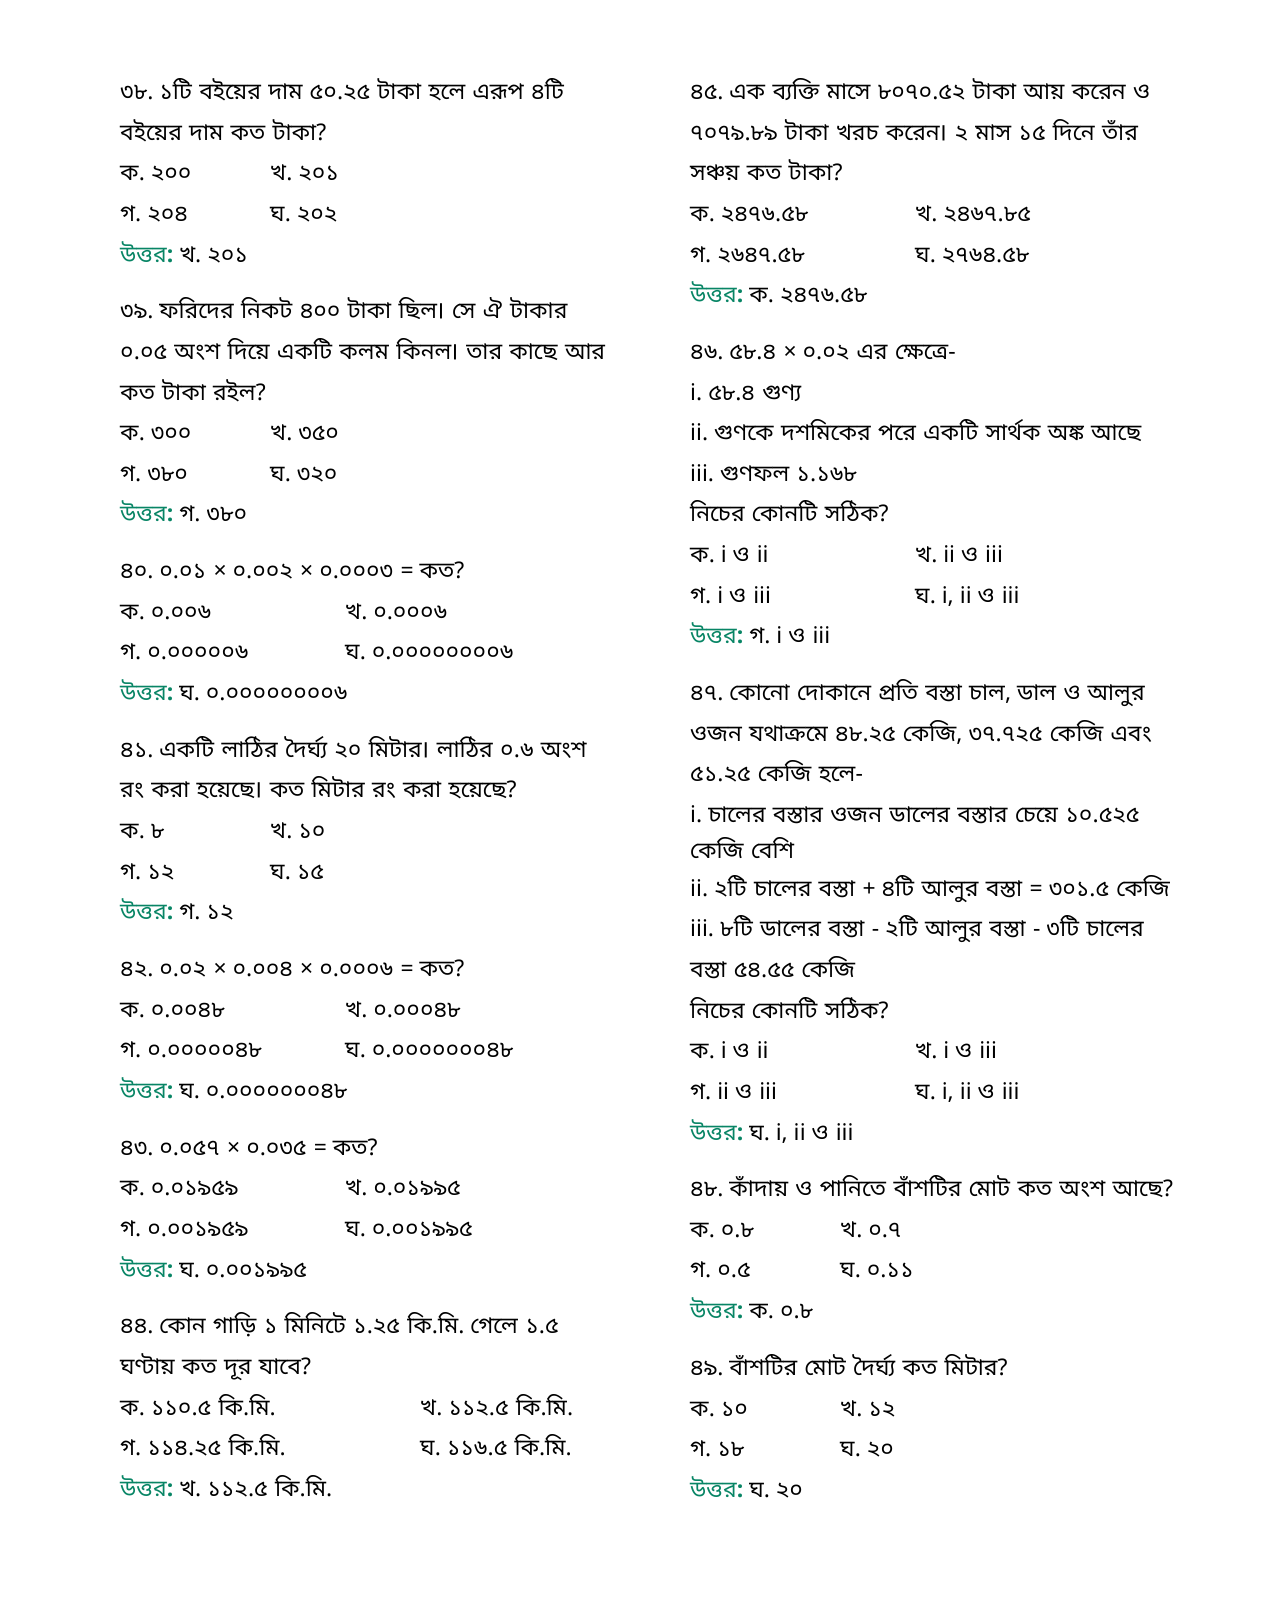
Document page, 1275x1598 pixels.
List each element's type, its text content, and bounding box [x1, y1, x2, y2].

text নিচের কোনটি সঠিক? [690, 993, 1185, 1025]
text ৩৮. ১টি বইয়ের দাম ৫০.২৫ টাকা হলে এরূপ ৪টি বইয়ের দাম কত টাকা? [120, 75, 615, 147]
text ৪৪. কোন গাড়ি ১ মিনিটে ১.২৫ কি.মি. গেলে ১.৫ ঘণ্টায় কত দূর যাবে? [120, 1309, 615, 1381]
text ৪৬. ৫৮.৪ × ০.০২ এর ক্ষেত্রে- [690, 335, 1185, 366]
text ৪০. ০.০১ × ০.০০২ × ০.০০০৩ = কত? [120, 554, 615, 585]
text ক. ০.০০৬ খ. ০.০০০৬ [120, 595, 615, 626]
text গ. ২৬৪৭.৫৮ ঘ. ২৭৬৪.৫৮ [690, 237, 1185, 269]
text iii. গুণফল ১.১৬৮ [690, 457, 1185, 488]
text ক. ১১০.৫ কি.মি. খ. ১১২.৫ কি.মি. [120, 1391, 615, 1422]
text ক. ০.০০৪৮ খ. ০.০০০৪৮ [120, 993, 615, 1024]
text গ. ০.০০১৯৫৯ ঘ. ০.০০১৯৯৫ [120, 1212, 615, 1243]
text ক. ২৪৭৬.৫৮ খ. ২৪৬৭.৮৫ [690, 197, 1185, 228]
text ক. ০.০১৯৫৯ খ. ০.০১৯৯৫ [120, 1171, 615, 1203]
text উত্তর: গ. ১২ [120, 895, 615, 927]
text উত্তর: ঘ. ০.০০০০০০০০৬ [120, 676, 615, 707]
text গ. ০.০০০০০৪৮ ঘ. ০.০০০০০০০৪৮ [120, 1033, 615, 1064]
text নিচের কোনটি সঠিক? [690, 497, 1185, 529]
text গ. ০.০০০০০৬ ঘ. ০.০০০০০০০০৬ [120, 635, 615, 667]
text ক. ৩০০ খ. ৩৫০ [120, 416, 615, 447]
text ক. ০.৮ খ. ০.৭ [690, 1213, 1185, 1244]
text ক. ৮ খ. ১০ [120, 814, 615, 845]
text উত্তর: ঘ. ২০ [690, 1473, 1185, 1504]
text গ. ১১৪.২৫ কি.মি. ঘ. ১১৬.৫ কি.মি. [120, 1431, 615, 1462]
text গ. ০.৫ ঘ. ০.১১ [690, 1253, 1185, 1285]
text ৪৭. কোনো দোকানে প্রতি বস্তা চাল, ডাল ও আলুর ওজন যথাক্রমে ৪৮.২৫ কেজি, ৩৭.৭২৫ কেজি এবং ৫১.২৫ কেজি হলে- [690, 676, 1185, 788]
text ৪৯. বাঁশটির মোট দৈর্ঘ্য কত মিটার? [690, 1351, 1185, 1382]
text iii. ৮টি ডালের বস্তা - ২টি আলুর বস্তা - ৩টি চালের বস্তা ৫৪.৫৫ কেজি [690, 912, 1185, 984]
text ৪৮. কাঁদায় ও পানিতে বাঁশটির মোট কত অংশ আছে? [690, 1172, 1185, 1203]
text গ. ৩৮০ ঘ. ৩২০ [120, 457, 615, 488]
text গ. ২০৪ ঘ. ২০২ [120, 197, 615, 228]
text গ. ১৮ ঘ. ২০ [690, 1432, 1185, 1463]
text ৪১. একটি লাঠির দৈর্ঘ্য ২০ মিটার। লাঠির ০.৬ অংশ রং করা হয়েছে। কত মিটার রং করা হয়েছে? [120, 733, 615, 805]
text উত্তর: ক. ২৪৭৬.৫৮ [690, 278, 1185, 309]
text উত্তর: খ. ২০১ [120, 237, 615, 269]
text ৪৩. ০.০৫৭ × ০.০৩৫ = কত? [120, 1131, 615, 1162]
text ii. গুণকে দশমিকের পরে একটি সার্থক অঙ্ক আছে [690, 416, 1185, 447]
text উত্তর: গ. ৩৮০ [120, 497, 615, 529]
text ii. ২টি চালের বস্তা + ৪টি আলুর বস্তা = ৩০১.৫ কেজি [690, 872, 1185, 903]
text ক. i ও ii খ. i ও iii [690, 1034, 1185, 1065]
text উত্তর: ঘ. ০.০০০০০০০৪৮ [120, 1074, 615, 1105]
text উত্তর: ক. ০.৮ [690, 1294, 1185, 1325]
text গ. ii ও iii ঘ. i, ii ও iii [690, 1075, 1185, 1106]
text উত্তর: খ. ১১২.৫ কি.মি. [120, 1472, 615, 1503]
text উত্তর: ঘ. ০.০০১৯৯৫ [120, 1253, 615, 1284]
text ৪৫. এক ব্যক্তি মাসে ৮০৭০.৫২ টাকা আয় করেন ও ৭০৭৯.৮৯ টাকা খরচ করেন। ২ মাস ১৫ দিনে তাঁর সঞ্চয় কত টাকা? [690, 75, 1185, 187]
text ক. ১০ খ. ১২ [690, 1391, 1185, 1423]
text i. ৫৮.৪ গুণ্য [690, 376, 1185, 407]
text ৩৯. ফরিদের নিকট ৪০০ টাকা ছিল। সে ঐ টাকার ০.০৫ অংশ দিয়ে একটি কলম কিনল। তার কাছে আর কত টাকা রইল? [120, 294, 615, 407]
text উত্তর: ঘ. i, ii ও iii [690, 1115, 1185, 1147]
text গ. i ও iii ঘ. i, ii ও iii [690, 579, 1185, 610]
text i. চালের বস্তার ওজন ডালের বস্তার চেয়ে ১০.৫২৫ কেজি বেশি [690, 798, 1185, 864]
text ক. ২০০ খ. ২০১ [120, 156, 615, 187]
text উত্তর: গ. i ও iii [690, 619, 1185, 651]
text ৪২. ০.০২ × ০.০০৪ × ০.০০০৬ = কত? [120, 952, 615, 983]
text গ. ১২ ঘ. ১৫ [120, 855, 615, 886]
text ক. i ও ii খ. ii ও iii [690, 538, 1185, 569]
